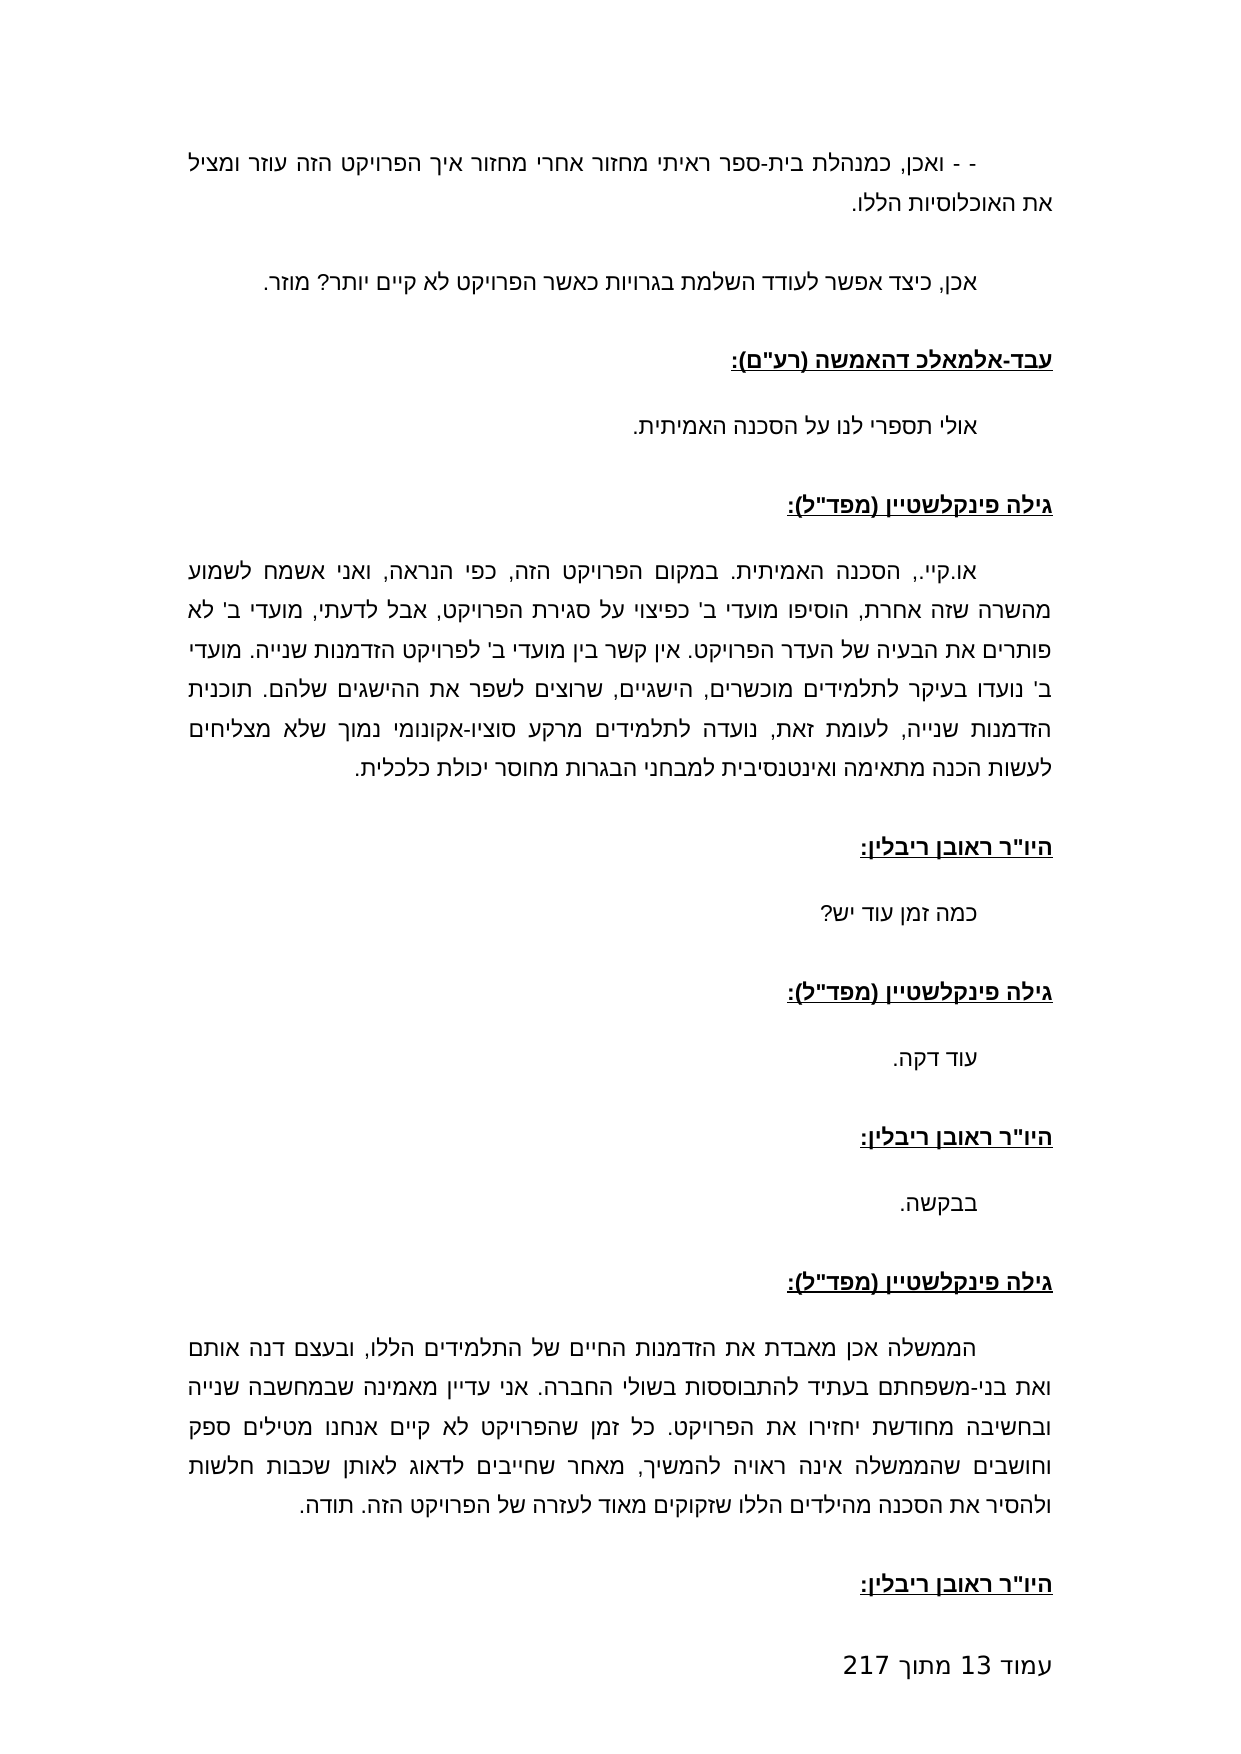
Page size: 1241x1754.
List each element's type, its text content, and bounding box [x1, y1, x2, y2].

text עבד-אלמאלכ דהאמשה (רע"ם): [187, 347, 1053, 374]
text כמה זמן עוד יש? [187, 900, 1053, 927]
text אולי תספרי לנו על הסכנה האמיתית. [187, 413, 1053, 439]
text בבקשה. [187, 1190, 1053, 1216]
text גילה פינקלשטיין (מפד"ל): [187, 492, 1053, 518]
text גילה פינקלשטיין (מפד"ל): [187, 1269, 1053, 1295]
text גילה פינקלשטיין (מפד"ל): [187, 979, 1053, 1006]
text היו"ר ראובן ריבלין: [187, 834, 1053, 861]
text היו"ר ראובן ריבלין: [187, 1571, 1053, 1598]
text היו"ר ראובן ריבלין: [187, 1124, 1053, 1150]
text או.קיי., הסכנה האמיתית. במקום הפרויקט הזה, כפי הנראה, ואני אשמח לשמוע מהשרה שזה אחרת, הוסיפו מועדי ב' כפיצוי על סגירת הפרויקט, אבל לדעתי, מועדי ב' לא פותרים את הבעיה של העדר הפרויקט. אין קשר בין מועדי ב' לפרויקט הזדמנות שנייה. מועדי ב' נועדו בעיקר לתלמידים מוכשרים, הישגיים, שרוצים לשפר את ההישגים שלהם. תוכנית הזדמנות שנייה, לעומת זאת, נועדה לתלמידים מרקע סוציו-אקונומי נמוך שלא מצליחים לעשות הכנה מתאימה ואינטנסיבית למבחני הבגרות מחוסר יכולת כלכלית. [187, 558, 1053, 782]
text עוד דקה. [187, 1045, 1053, 1071]
text הממשלה אכן מאבדת את הזדמנות החיים של התלמידים הללו, ובעצם דנה אותם ואת בני-משפחתם בעתיד להתבוססות בשולי החברה. אני עדיין מאמינה שבמחשבה שנייה ובחשיבה מחודשת יחזירו את הפרויקט. כל זמן שהפרויקט לא קיים אנחנו מטילים ספק וחושבים שהממשלה אינה ראויה להמשיך, מאחר שחייבים לדאוג לאותן שכבות חלשות ולהסיר את הסכנה מהילדים הללו שזקוקים מאוד לעזרה של הפרויקט הזה. תודה. [187, 1334, 1053, 1519]
text אכן, כיצד אפשר לעודד השלמת בגרויות כאשר הפרויקט לא קיים יותר? מוזר. [187, 268, 1053, 295]
text - - ואכן, כמנהלת בית-ספר ראיתי מחזור אחרי מחזור איך הפרויקט הזה עוזר ומציל את האוכלוסיות הללו. [187, 150, 1053, 216]
